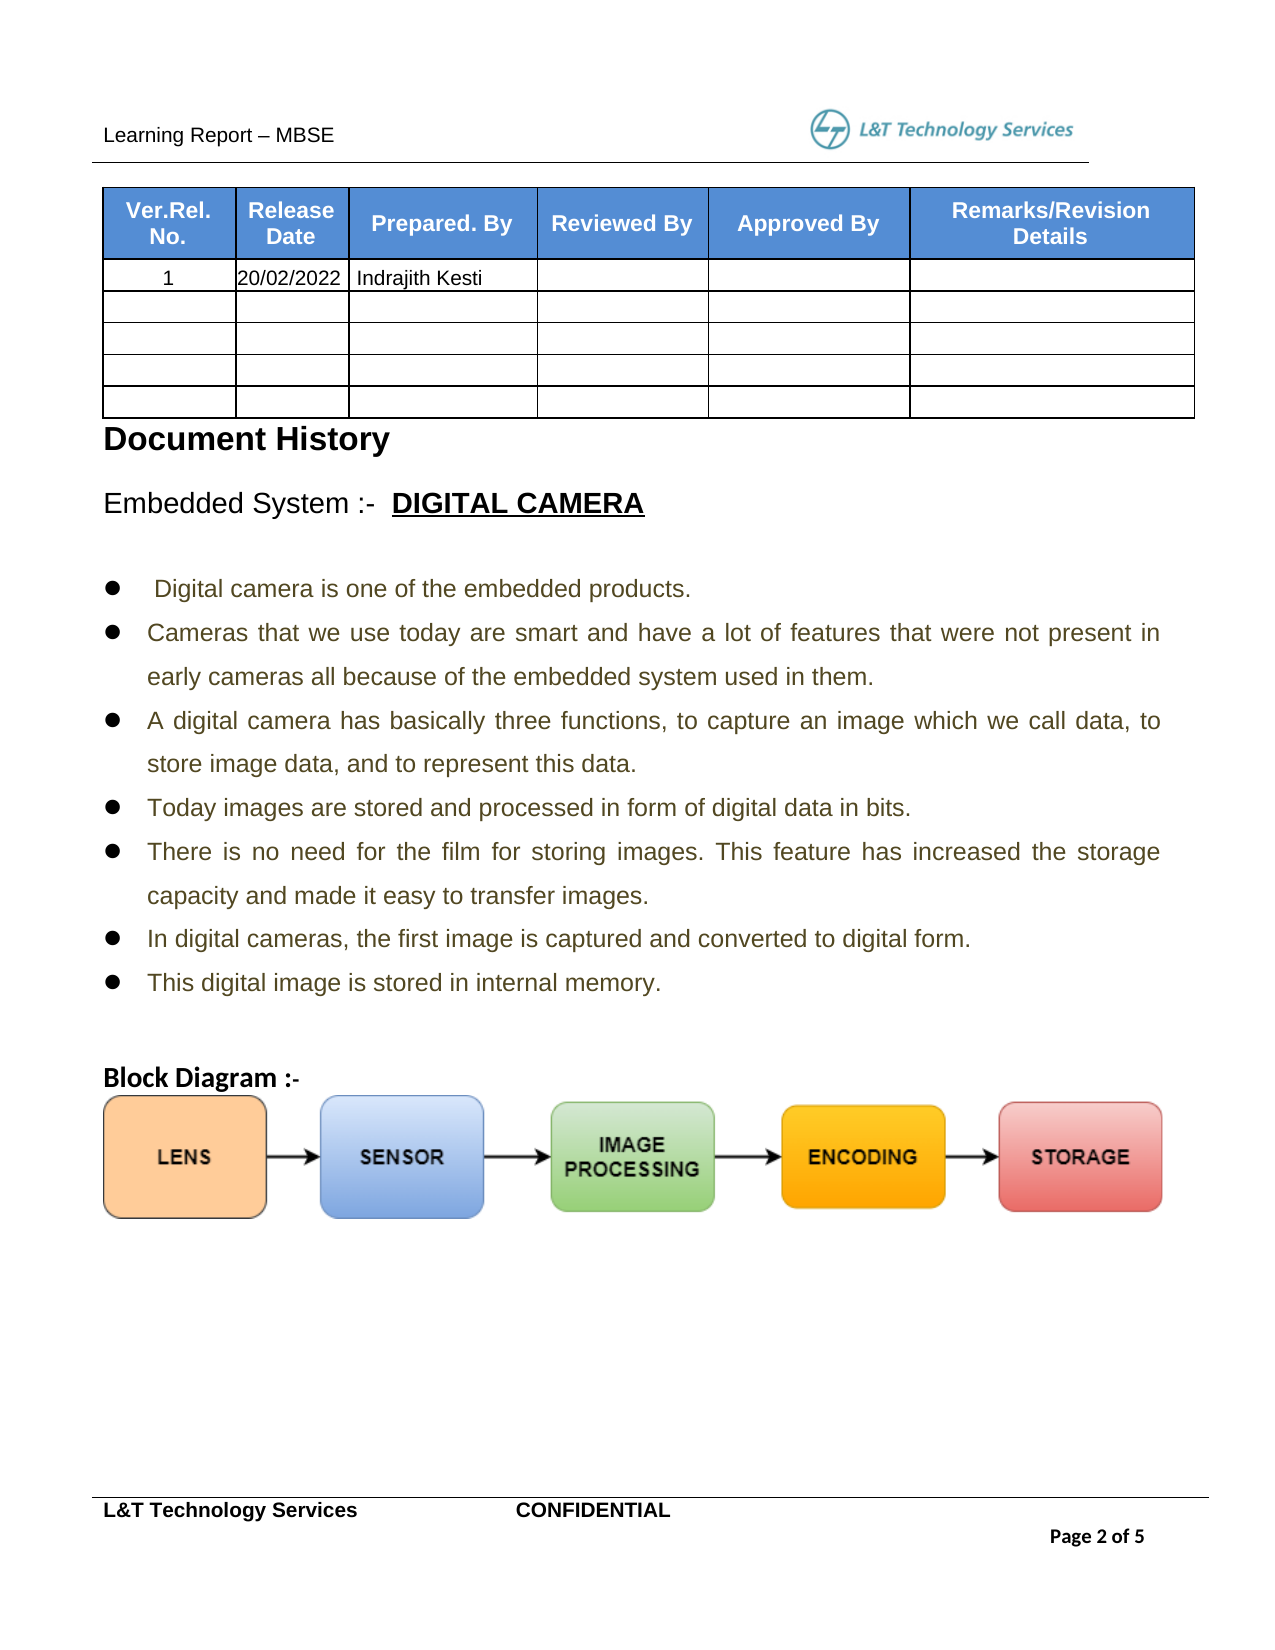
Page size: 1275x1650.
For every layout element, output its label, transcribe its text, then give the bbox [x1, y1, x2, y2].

list Cameras that we use today are smart and have a lot of features that were not present in early cameras all because of the embedded system used in them. [103, 603, 1162, 691]
table_cell [104, 355, 235, 385]
table_cell [237, 355, 348, 385]
list A digital camera has basically three functions, to capture an image which we call data, to store image data, and to represent this data. [103, 691, 1162, 778]
table_cell [709, 260, 909, 290]
picture [103, 1095, 1163, 1219]
text Document History [103, 419, 1162, 457]
table_cell 1 [104, 260, 235, 290]
table_cell [350, 355, 537, 385]
table_cell [911, 355, 1194, 385]
table_cell [104, 387, 235, 417]
table_header Prepared. By [350, 188, 537, 258]
table_cell [538, 387, 708, 417]
table_cell [237, 292, 348, 322]
list Today images are stored and processed in form of digital data in bits. [103, 778, 1162, 822]
table_cell Indrajith Kesti [350, 260, 537, 290]
table_header Reviewed By [538, 188, 708, 258]
list Digital camera is one of the embedded products. [103, 559, 1162, 603]
table_cell [538, 292, 708, 322]
table_cell [709, 292, 909, 322]
table_header Ver.Rel. No. [104, 188, 235, 258]
table_cell [709, 387, 909, 417]
table_cell [709, 323, 909, 353]
table_cell [104, 323, 235, 353]
table_cell [911, 260, 1194, 290]
list In digital cameras, the first image is captured and converted to digital form. [103, 909, 1162, 953]
table_cell [911, 323, 1194, 353]
table_cell [538, 323, 708, 353]
table_cell [237, 323, 348, 353]
table_cell [350, 387, 537, 417]
text Embedded System :- DIGITAL CAMERA [103, 486, 1162, 519]
list This digital image is stored in internal memory. [103, 953, 1162, 997]
table_cell 20/02/2022 [237, 260, 348, 290]
table_header Release Date [237, 188, 348, 258]
table_cell [104, 292, 235, 322]
table_cell [911, 292, 1194, 322]
table_cell [911, 387, 1194, 417]
table_header Approved By [709, 188, 909, 258]
table_header Remarks/Revision Details [911, 188, 1194, 258]
table_cell [350, 292, 537, 322]
table_cell [538, 355, 708, 385]
table_cell [538, 260, 708, 290]
table_cell [709, 355, 909, 385]
table_cell [237, 387, 348, 417]
list There is no need for the film for storing images. This feature has increased the storage capacity and made it easy to transfer images. [103, 822, 1162, 909]
table_cell [350, 323, 537, 353]
